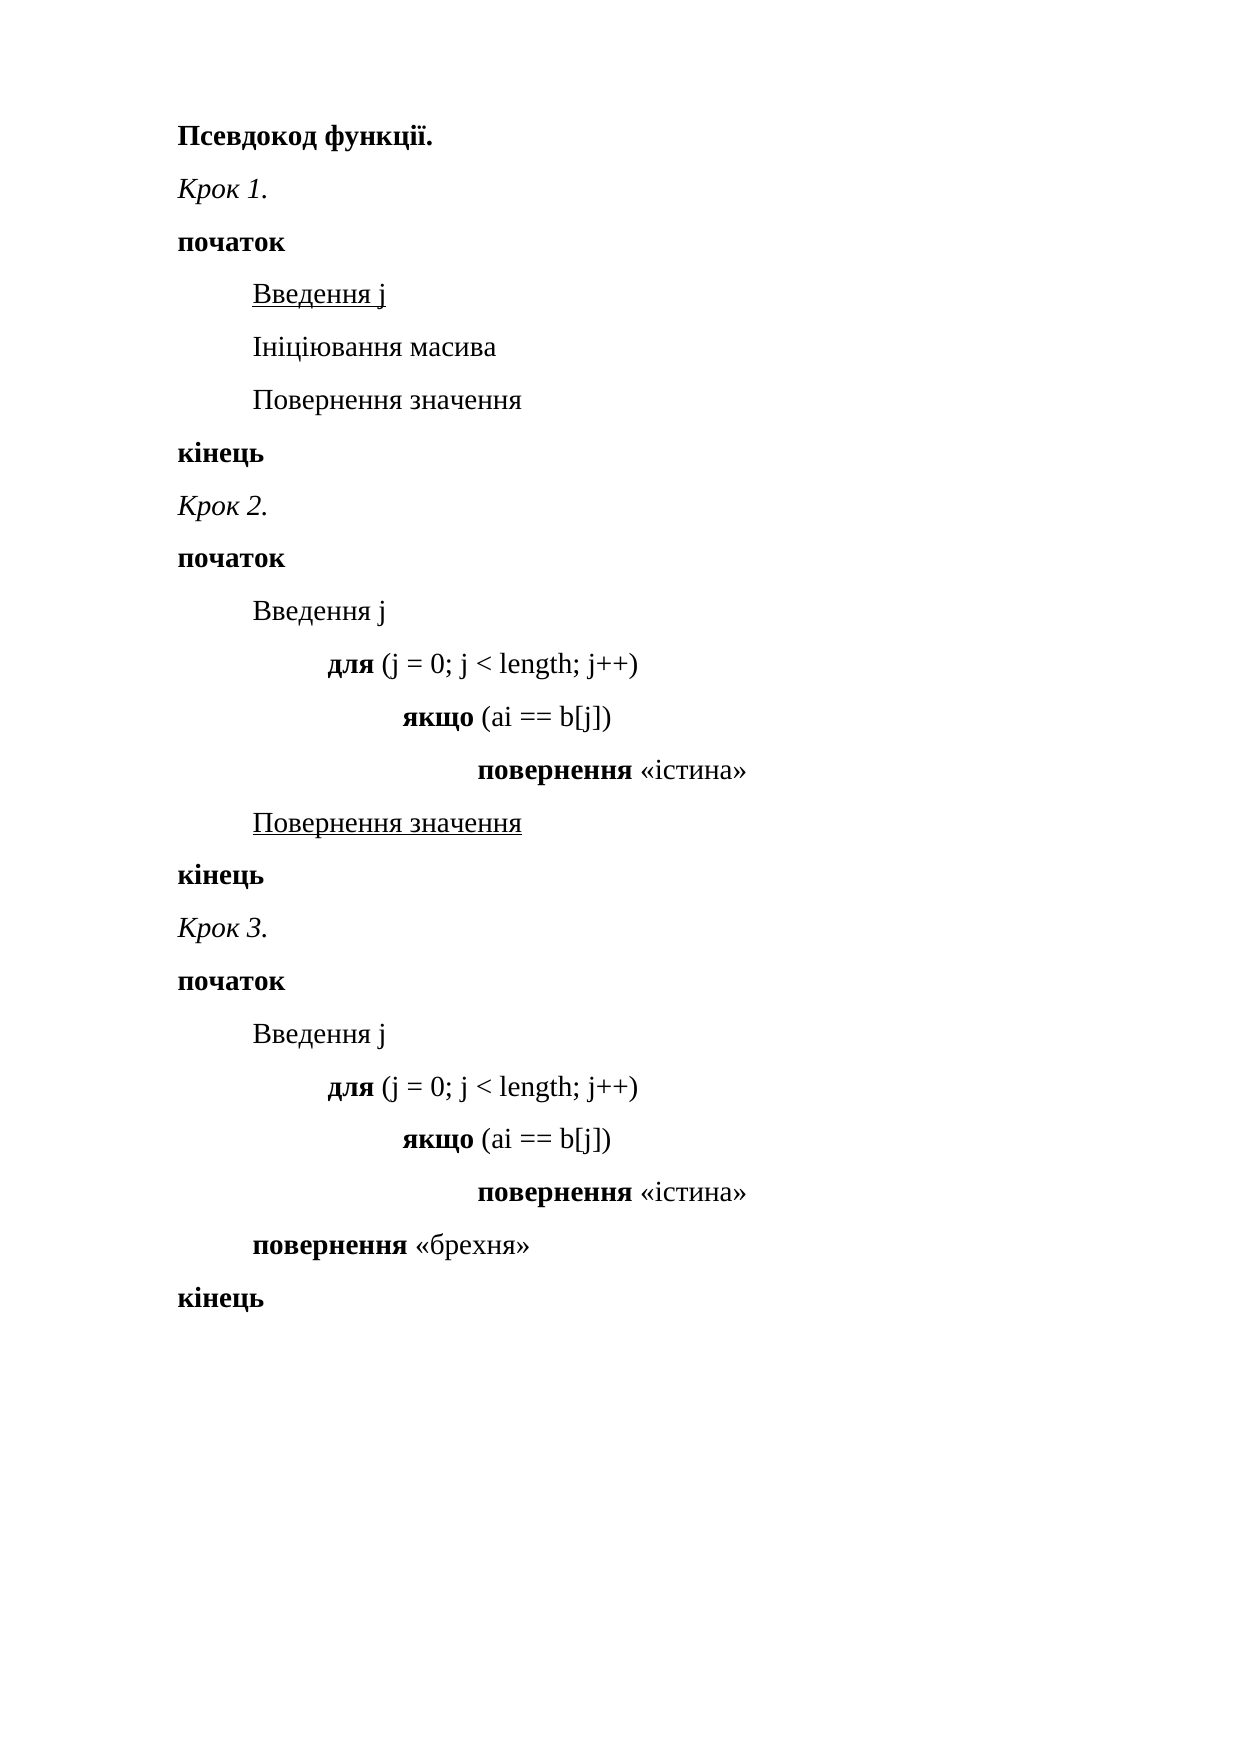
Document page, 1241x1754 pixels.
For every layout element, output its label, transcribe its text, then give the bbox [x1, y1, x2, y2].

text повернення «істина» [177, 752, 1152, 785]
text Введення j [177, 593, 1152, 627]
text кінець [177, 857, 1152, 891]
text Крок 3. [177, 910, 1152, 944]
text якщо (ai == b[j]) [177, 1122, 1152, 1155]
text повернення «брехня» [177, 1227, 1152, 1261]
text Повернення значення [177, 382, 1152, 416]
text Ініціювання масива [177, 329, 1152, 363]
text Крок 1. [177, 171, 1152, 204]
text кінець [177, 1280, 1152, 1313]
text якщо (ai == b[j]) [177, 699, 1152, 733]
text Введення j [177, 277, 1152, 310]
text початок [177, 541, 1152, 574]
text кінець [177, 435, 1152, 468]
text повернення «істина» [177, 1174, 1152, 1208]
text для (j = 0; j < length; j++) [177, 1069, 1152, 1102]
text початок [177, 963, 1152, 997]
text для (j = 0; j < length; j++) [177, 646, 1152, 680]
text початок [177, 224, 1152, 257]
text Псевдокод функції. [177, 118, 1152, 152]
text Повернення значення [177, 805, 1152, 838]
text Введення j [177, 1016, 1152, 1049]
text Крок 2. [177, 488, 1152, 521]
